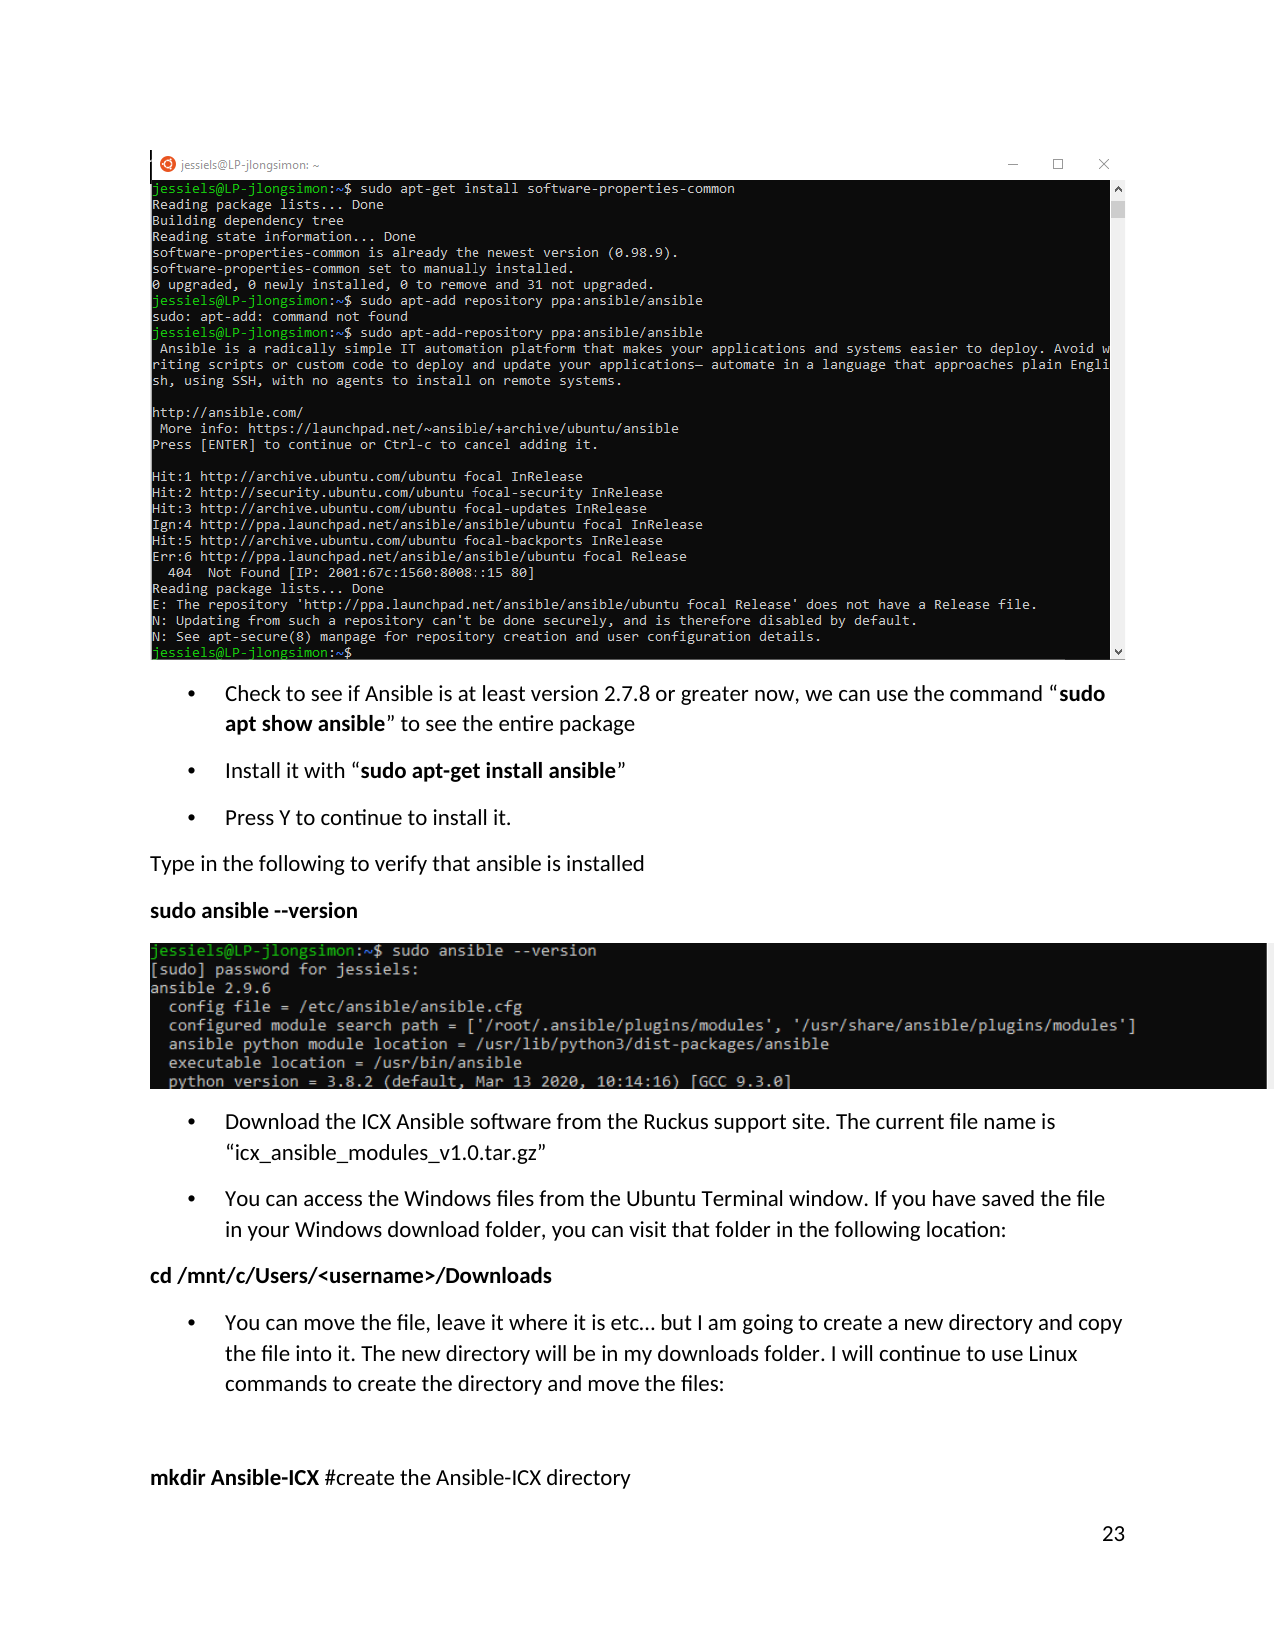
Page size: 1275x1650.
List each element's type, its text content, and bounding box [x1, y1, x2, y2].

picture [150, 943, 1274, 1089]
picture [150, 150, 1125, 660]
list You can move the file, leave it where it is etc… but I am going to create a new directory and copy the file into it. The new directory will be in my downloads folder. I will continue to use Linux commands to create the directory and move the files: [187, 1308, 1125, 1397]
text Type in the following to verify that ansible is installed [150, 849, 1125, 878]
list Download the ICX Ansible software from the Ruckus support site. The current file name is “icx_ansible_modules_v1.0.tar.gz” [187, 1107, 1125, 1166]
list You can access the Windows files from the Ubuntu Terminal window. If you have saved the file in your Windows download folder, you can visit that folder in the following location: [187, 1184, 1125, 1243]
text cd /mnt/c/Users/<username>/Downloads [150, 1262, 1125, 1290]
text sudo ansible --version [150, 896, 1125, 924]
text mkdir Ansible-ICX #create the Ansible-ICX directory [150, 1463, 1125, 1491]
list Check to see if Ansible is at least version 2.7.8 or greater now, we can use the command “sudo apt show ansible” to see the entire package [187, 679, 1125, 737]
list Install it with “sudo apt-get install ansible” [187, 756, 1125, 784]
list Press Y to continue to install it. [187, 803, 1125, 831]
